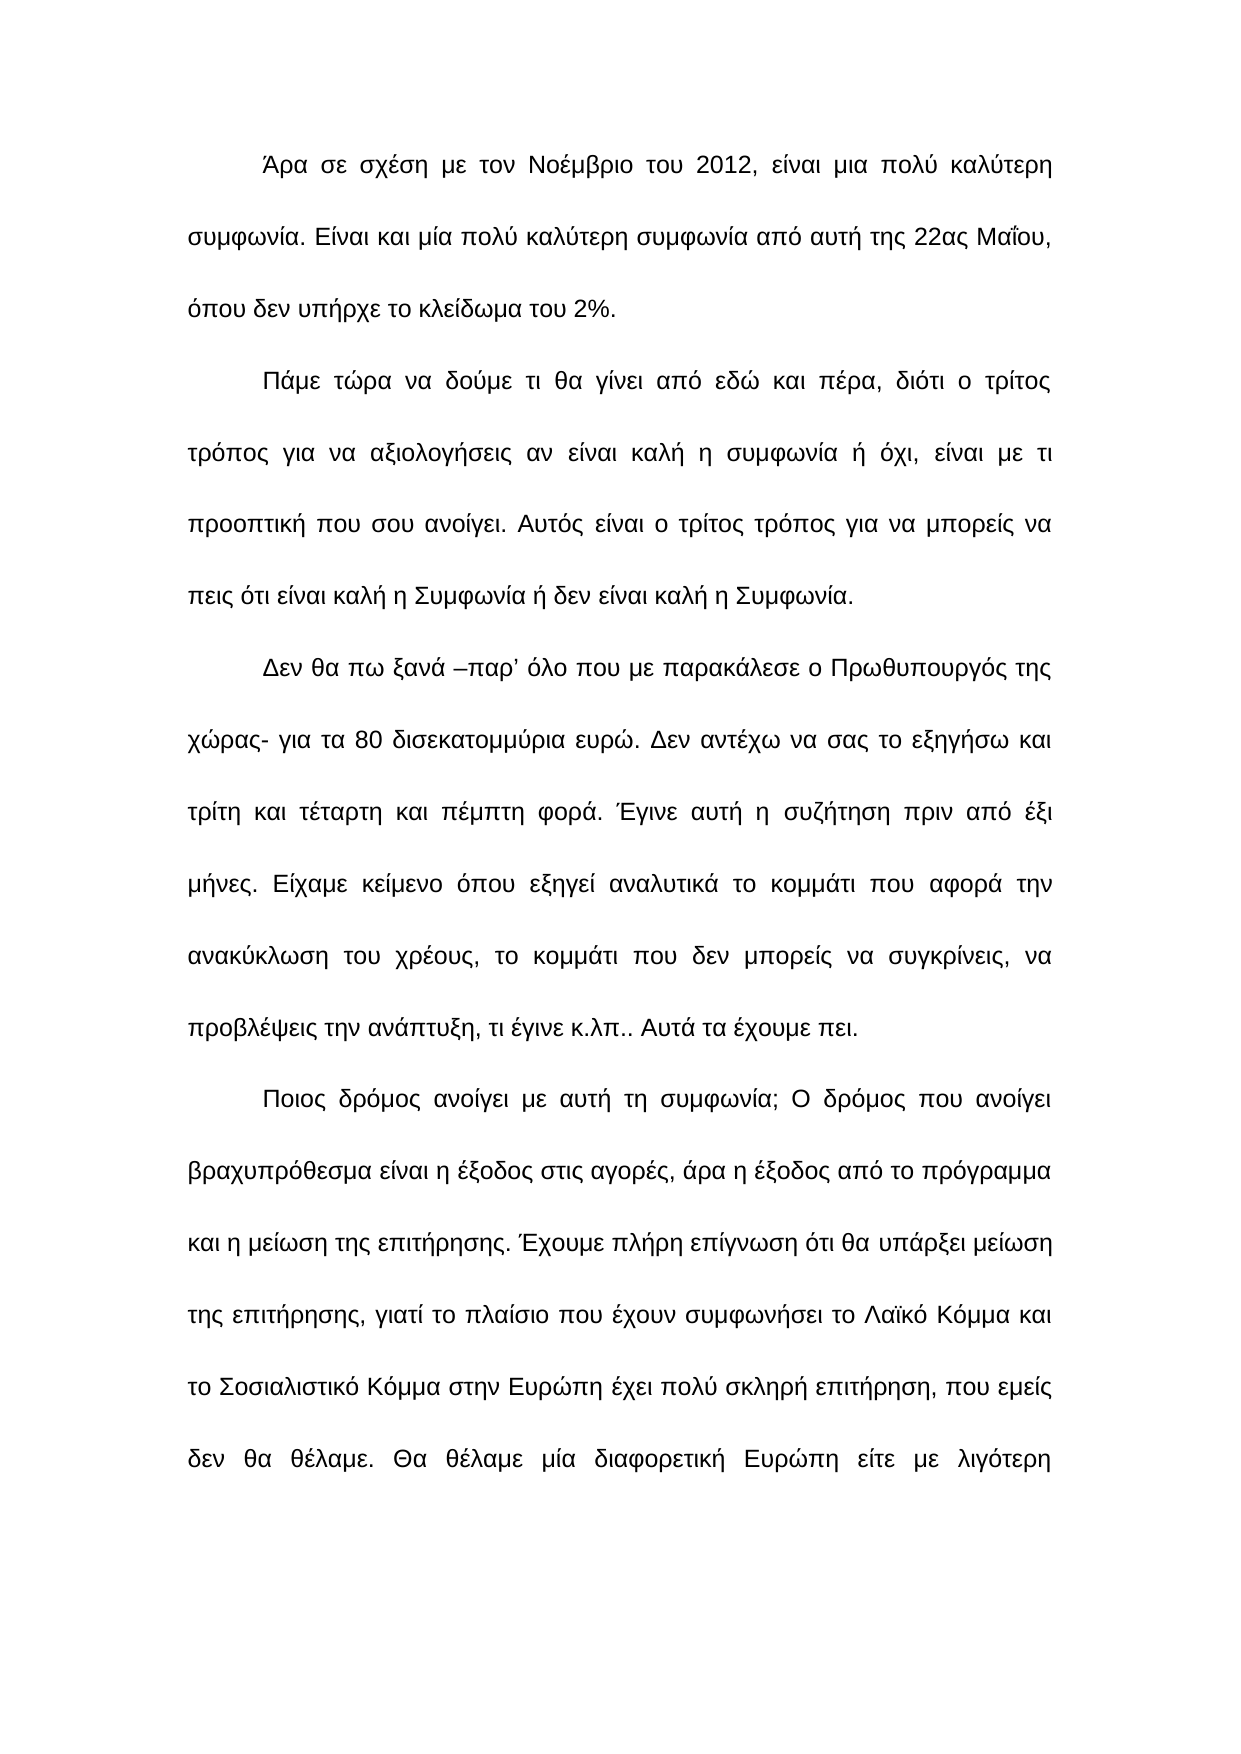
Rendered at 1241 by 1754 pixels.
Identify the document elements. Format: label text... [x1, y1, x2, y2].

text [187, 1312, 1053, 1472]
text Δεν θα πω ξανά –παρ’ όλο που με παρακάλεσε ο Πρωθυπουργός της χώρας- για τα 80 δισεκατομμύρια ευρώ. Δεν αντέχω να σας το εξηγήσω και τρίτη και τέταρτη και πέμπτη φορά. Έγινε αυτή η συζήτηση πριν από έξι μήνες. Είχαμε κείμενο όπου εξηγεί αναλυτικά το κομμάτι που αφορά την ανακύκλωση του χρέους, το κομμάτι που δεν μπορείς να συγκρίνεις, να προβλέψεις την ανάπτυξη, τι έγινε κ.λπ.. Αυτά τα έχουμε πει. [187, 653, 1053, 1041]
text Άρα σε σχέση με τον Νοέμβριο του 2012, είναι μια πολύ καλύτερη συμφωνία. Είναι και μία πολύ καλύτερη συμφωνία από αυτή της 22ας Μαΐου, όπου δεν υπήρχε το κλείδωμα του 2%. [187, 150, 1053, 322]
text Πάμε τώρα να δούμε τι θα γίνει από εδώ και πέρα, διότι ο τρίτος τρόπος για να αξιολογήσεις αν είναι καλή η συμφωνία ή όχι, είναι με τι προοπτική που σου ανοίγει. Αυτός είναι ο τρίτος τρόπος για να μπορείς να πεις ότι είναι καλή η Συμφωνία ή δεν είναι καλή η Συμφωνία. [187, 366, 1053, 610]
